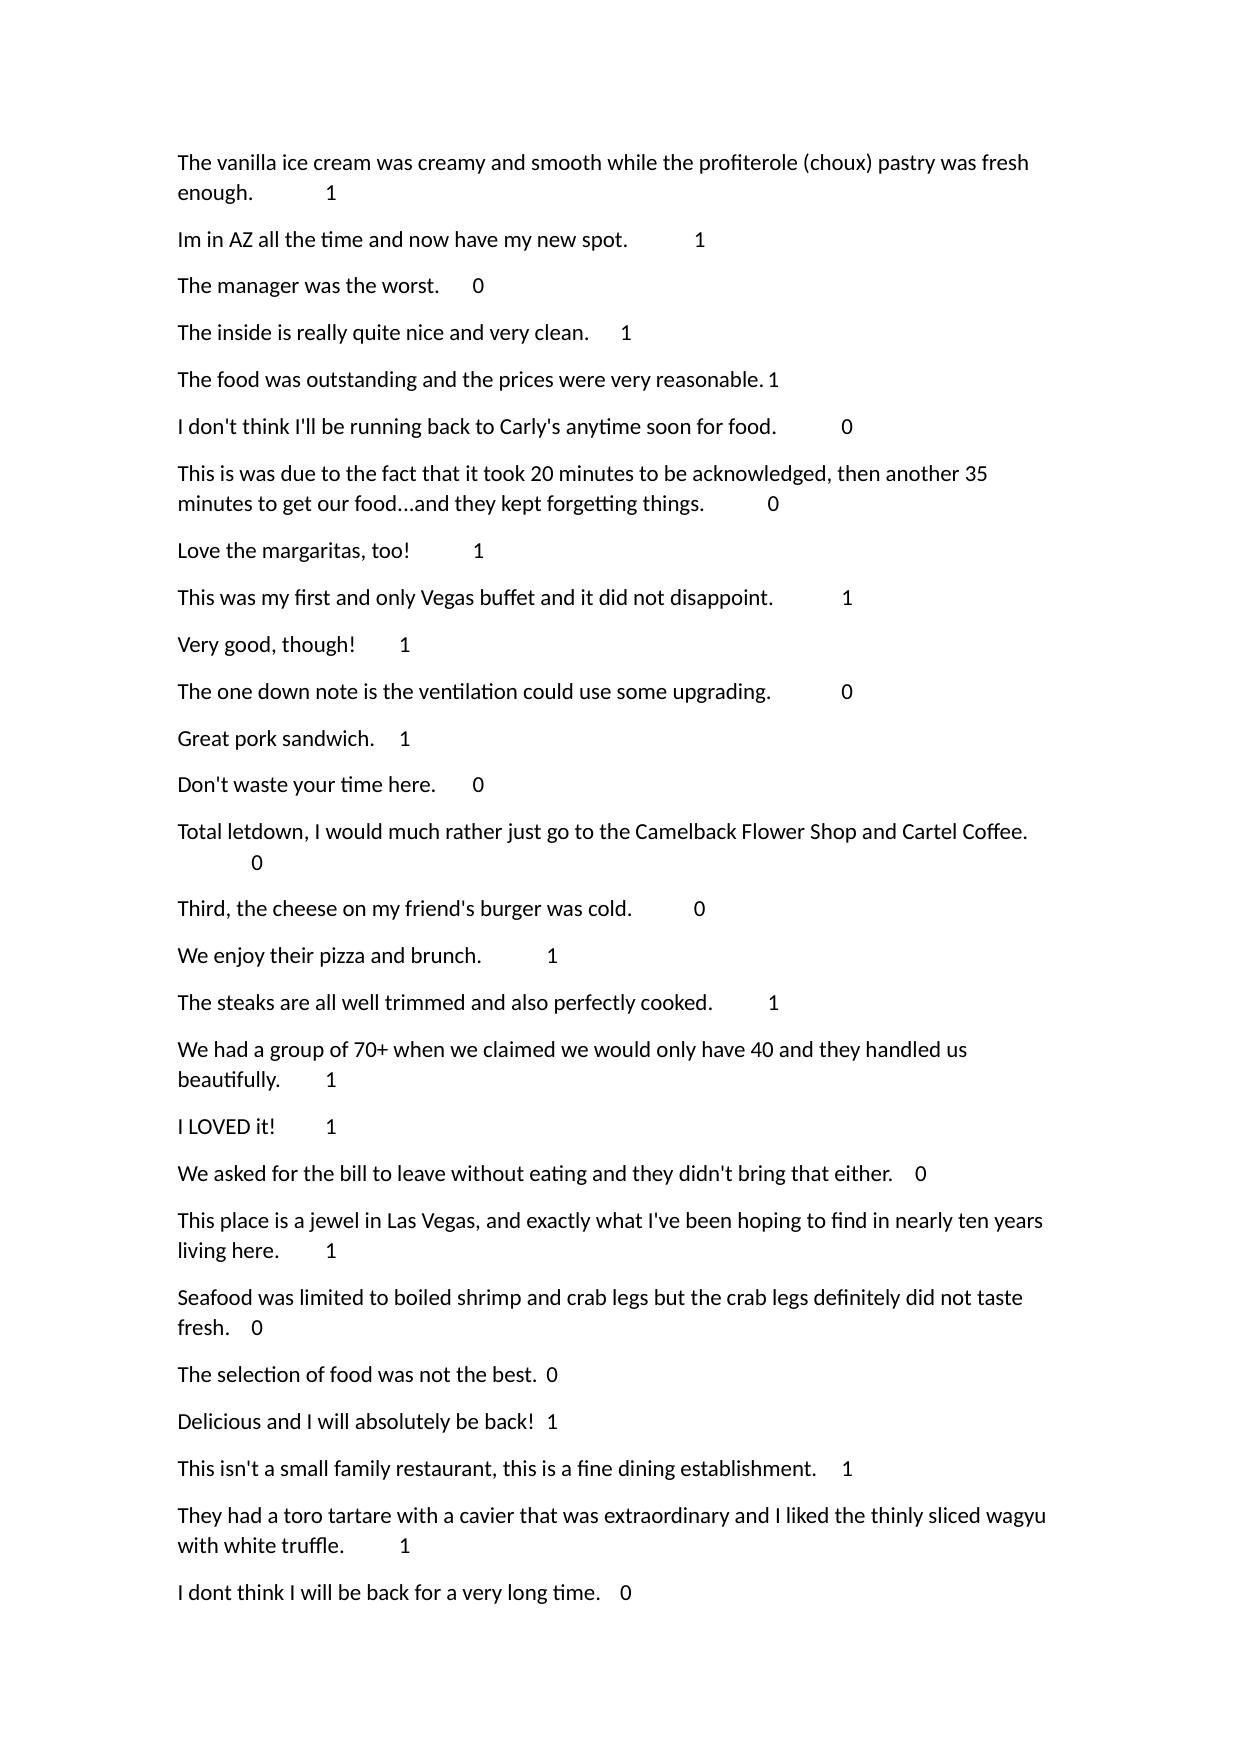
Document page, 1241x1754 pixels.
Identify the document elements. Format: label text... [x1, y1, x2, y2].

text The food was outstanding and the prices were very reasonable. 1 [177, 365, 1063, 393]
text The selection of food was not the best. 0 [177, 1360, 1063, 1388]
text I dont think I will be back for a very long time. 0 [177, 1578, 1063, 1606]
text This isn't a small family restaurant, this is a fine dining establishment. 1 [177, 1454, 1063, 1482]
text We had a group of 70+ when we claimed we would only have 40 and they handled us beautifully. 1 [177, 1035, 1063, 1093]
text The one down note is the ventilation could use some upgrading. 0 [177, 677, 1063, 705]
text Seafood was limited to boiled shrimp and crab legs but the crab legs definitely did not taste fresh. 0 [177, 1283, 1063, 1341]
text The inside is really quite nice and very clean. 1 [177, 318, 1063, 346]
text Love the margaritas, too! 1 [177, 536, 1063, 564]
text I don't think I'll be running back to Carly's anytime soon for food. 0 [177, 412, 1063, 440]
text Im in AZ all the time and now have my new spot. 1 [177, 225, 1063, 253]
text Third, the cheese on my friend's burger was cold. 0 [177, 894, 1063, 922]
text This was my first and only Vegas buffet and it did not disappoint. 1 [177, 583, 1063, 611]
text We asked for the bill to leave without eating and they didn't bring that either. 0 [177, 1159, 1063, 1187]
text The vanilla ice cream was creamy and smooth while the profiterole (choux) pastry was fresh enough. 1 [177, 148, 1063, 206]
text Delicious and I will absolutely be back! 1 [177, 1407, 1063, 1435]
text Don't waste your time here. 0 [177, 771, 1063, 798]
text They had a toro tartare with a cavier that was extraordinary and I liked the thinly sliced wagyu with white truffle. 1 [177, 1501, 1063, 1559]
text We enjoy their pizza and brunch. 1 [177, 941, 1063, 969]
text I LOVED it! 1 [177, 1112, 1063, 1140]
text Great pork sandwich. 1 [177, 724, 1063, 752]
text The steaks are all well trimmed and also perfectly cooked. 1 [177, 988, 1063, 1016]
text This place is a jewel in Las Vegas, and exactly what I've been hoping to find in nearly ten years living here. 1 [177, 1206, 1063, 1264]
text Total letdown, I would much rather just go to the Camelback Flower Shop and Cartel Coffee. 0 [177, 817, 1063, 876]
text This is was due to the fact that it took 20 minutes to be acknowledged, then another 35 minutes to get our food...and they kept forgetting things. 0 [177, 459, 1063, 517]
text Very good, though! 1 [177, 630, 1063, 658]
text The manager was the worst. 0 [177, 272, 1063, 299]
